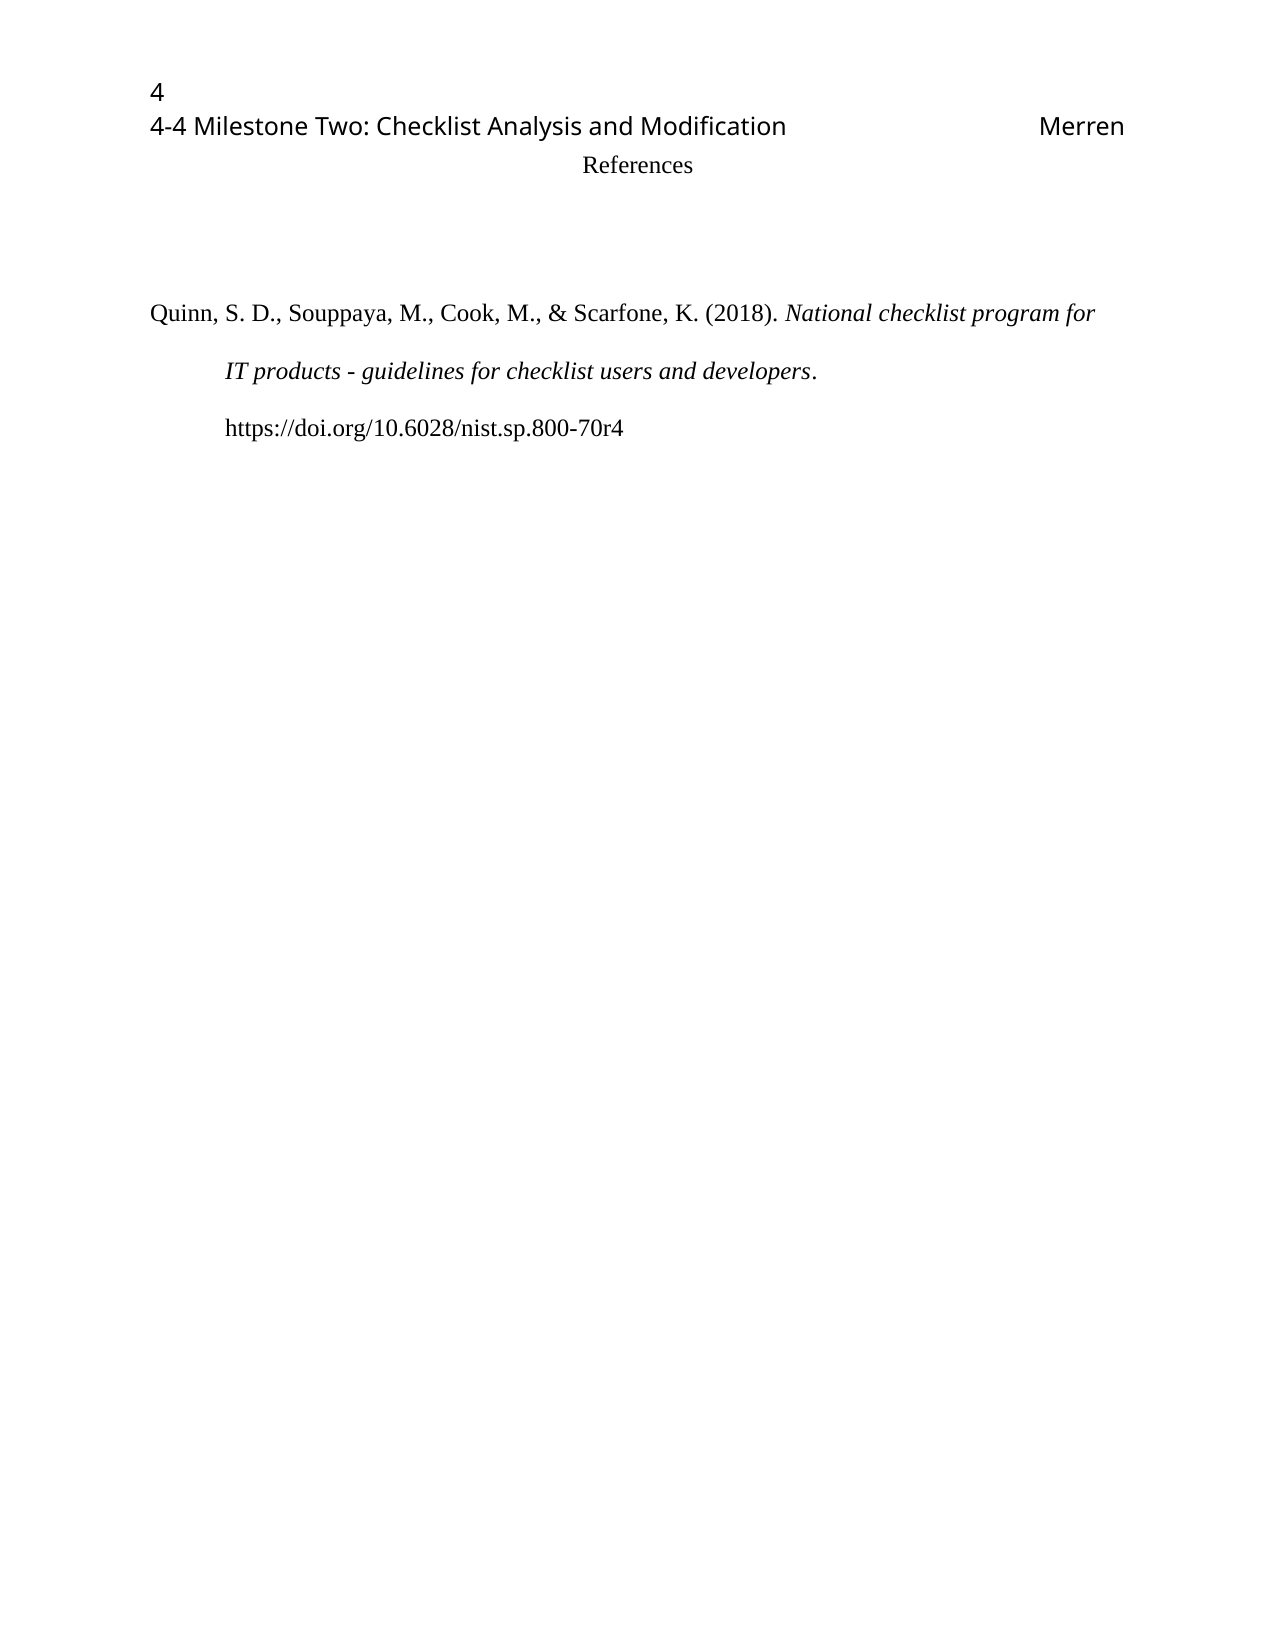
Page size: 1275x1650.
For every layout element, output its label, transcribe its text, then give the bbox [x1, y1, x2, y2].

text Quinn, S. D., Souppaya, M., Cook, M., & Scarfone, K. (2018). National checklist program for IT products - guidelines for checklist users and developers. https://doi.org/10.6028/nist.sp.800-70r4 [150, 298, 1125, 442]
text References [150, 150, 1125, 179]
